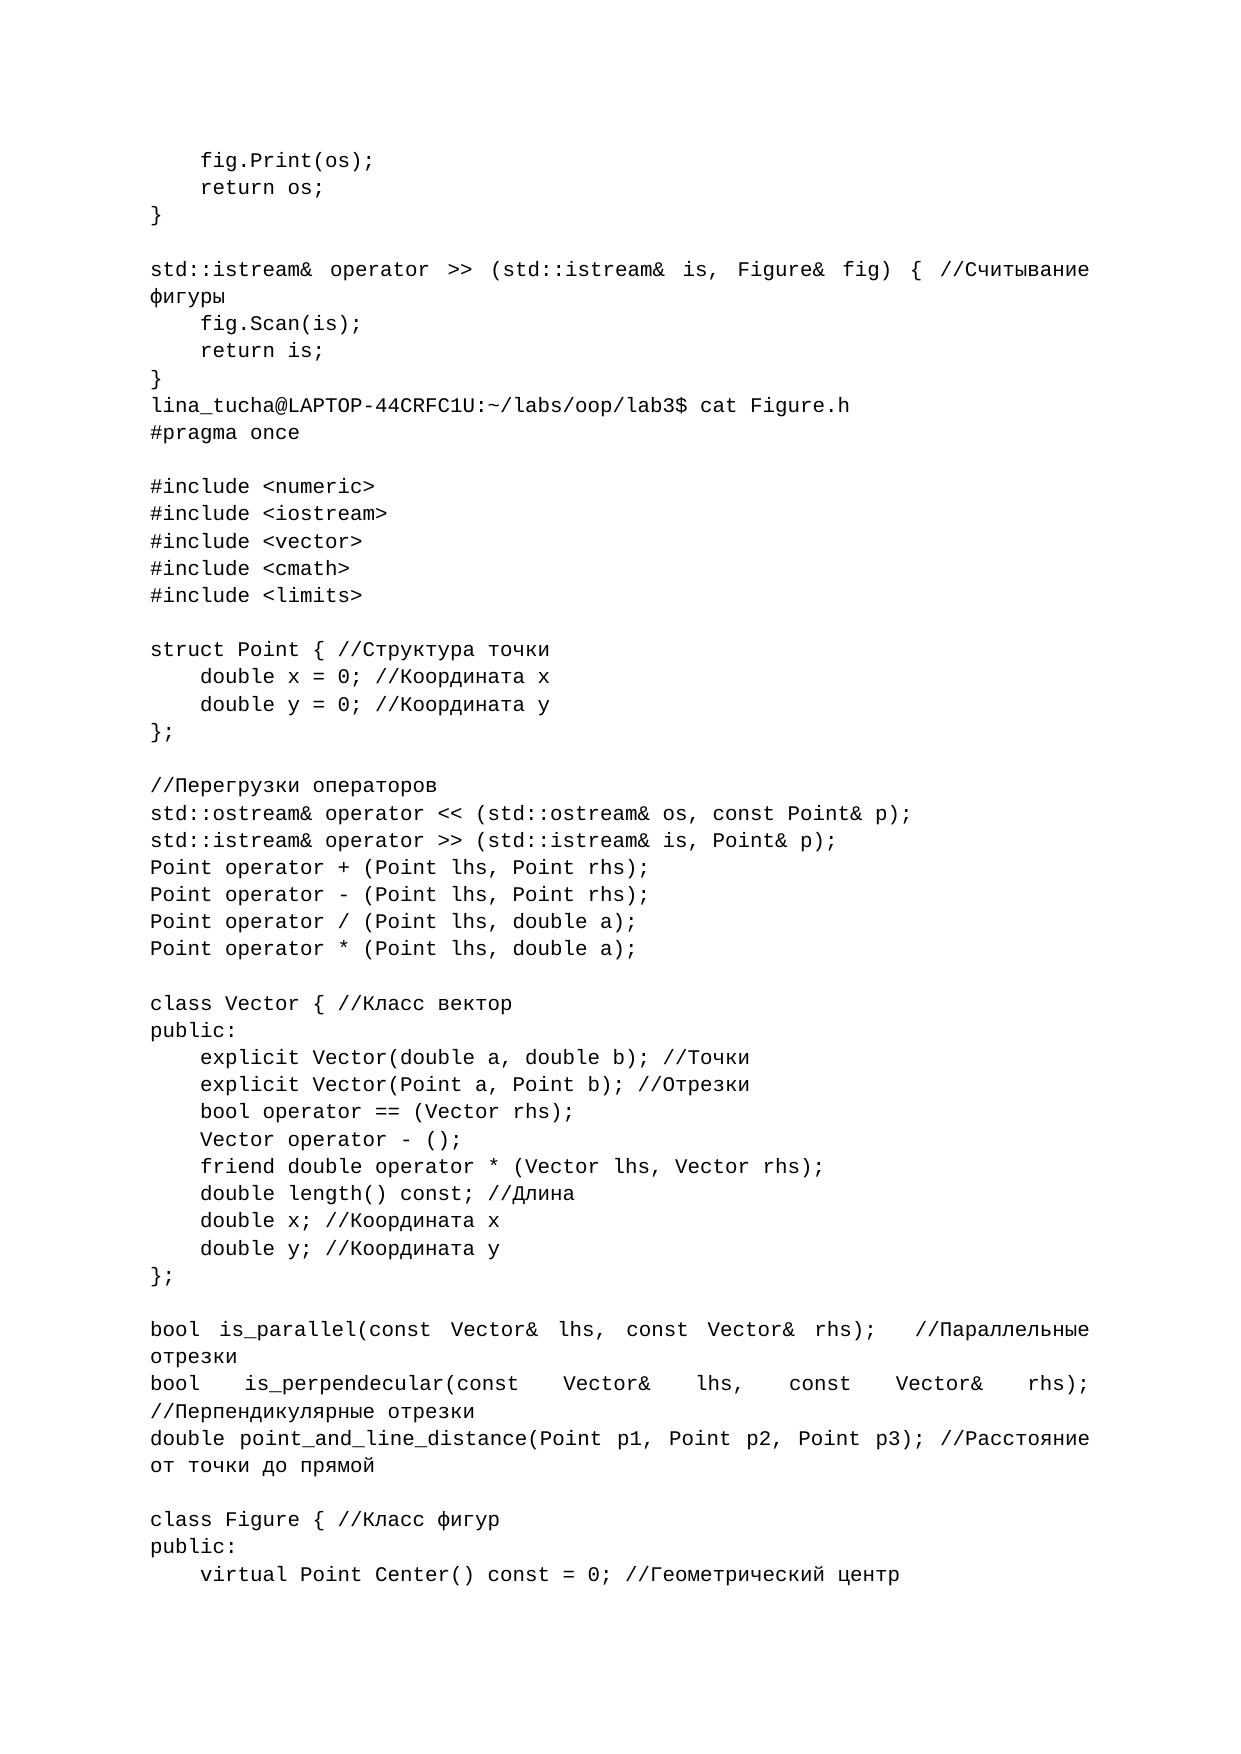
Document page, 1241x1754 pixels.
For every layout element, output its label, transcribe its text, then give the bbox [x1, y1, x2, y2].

text fig.Print(os); [150, 150, 1090, 174]
text }; [150, 721, 1090, 744]
text public: [150, 1020, 1090, 1044]
text friend double operator * (Vector lhs, Vector rhs); [150, 1156, 1090, 1179]
text } [150, 204, 1090, 228]
text #include <cmath> [150, 558, 1090, 581]
text double length() const; //Длина [150, 1183, 1090, 1207]
text #include <numeric> [150, 476, 1090, 500]
text class Vector { //Класс вектор [150, 993, 1090, 1016]
text double x; //Координата х [150, 1210, 1090, 1234]
text Vector operator - (); [150, 1129, 1090, 1152]
text explicit Vector(double a, double b); //Точки [150, 1047, 1090, 1071]
text bool is_parallel(const Vector& lhs, const Vector& rhs); //Параллельные отрезки [150, 1319, 1090, 1370]
text //Перегрузки операторов [150, 775, 1090, 799]
text explicit Vector(Point a, Point b); //Отрезки [150, 1074, 1090, 1098]
text Point operator / (Point lhs, double a); [150, 911, 1090, 935]
text Point operator - (Point lhs, Point rhs); [150, 884, 1090, 908]
text fig.Scan(is); [150, 313, 1090, 337]
text return os; [150, 177, 1090, 201]
text #pragma once [150, 422, 1090, 446]
text double point_and_line_distance(Point p1, Point p2, Point p3); //Расстояние от точки до прямой [150, 1428, 1090, 1479]
text }; [150, 1265, 1090, 1288]
text std::ostream& operator << (std::ostream& os, const Point& p); [150, 802, 1090, 826]
text double y; //Координата у [150, 1237, 1090, 1261]
text std::istream& operator >> (std::istream& is, Figure& fig) { //Считывание фигуры [150, 259, 1090, 309]
text } [150, 367, 1090, 391]
text bool is_perpendecular(const Vector& lhs, const Vector& rhs); //Перпендикулярные отрезки [150, 1373, 1090, 1424]
text Point operator + (Point lhs, Point rhs); [150, 857, 1090, 881]
text class Figure { //Класс фигур [150, 1509, 1090, 1533]
text double y = 0; //Координата у [150, 694, 1090, 717]
text return is; [150, 340, 1090, 364]
text bool operator == (Vector rhs); [150, 1102, 1090, 1125]
text #include <iostream> [150, 503, 1090, 527]
text lina_tucha@LAPTOP-44CRFC1U:~/labs/oop/lab3$ cat Figure.h [150, 395, 1090, 418]
text double x = 0; //Координата х [150, 667, 1090, 690]
text struct Point { //Структура точки [150, 639, 1090, 663]
text public: [150, 1537, 1090, 1560]
text std::istream& operator >> (std::istream& is, Point& p); [150, 830, 1090, 853]
text Point operator * (Point lhs, double a); [150, 938, 1090, 962]
text virtual Point Center() const = 0; //Геометрический центр [150, 1564, 1090, 1587]
text #include <vector> [150, 531, 1090, 554]
text #include <limits> [150, 585, 1090, 609]
